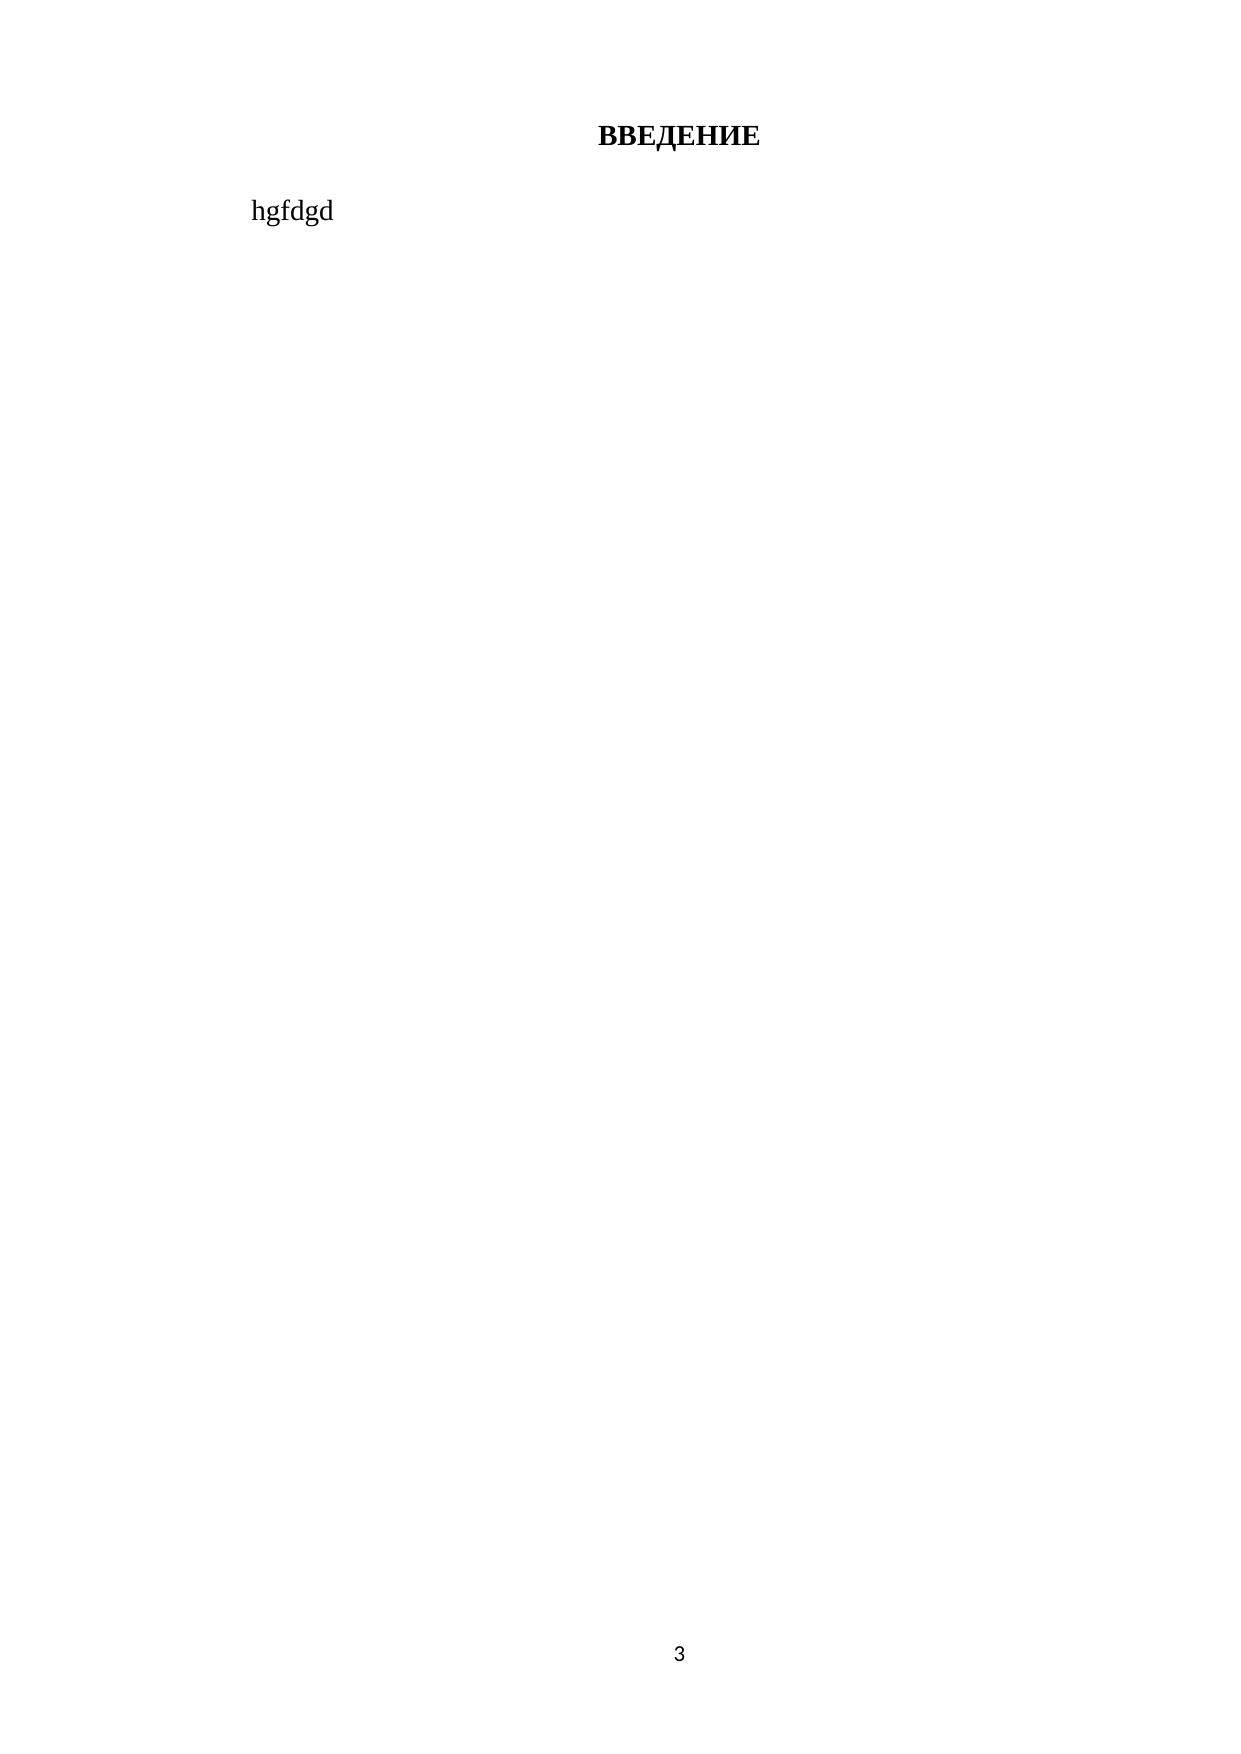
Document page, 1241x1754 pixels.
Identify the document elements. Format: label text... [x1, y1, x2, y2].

text Введение [177, 118, 1181, 152]
text hgfdgd [177, 193, 1181, 227]
